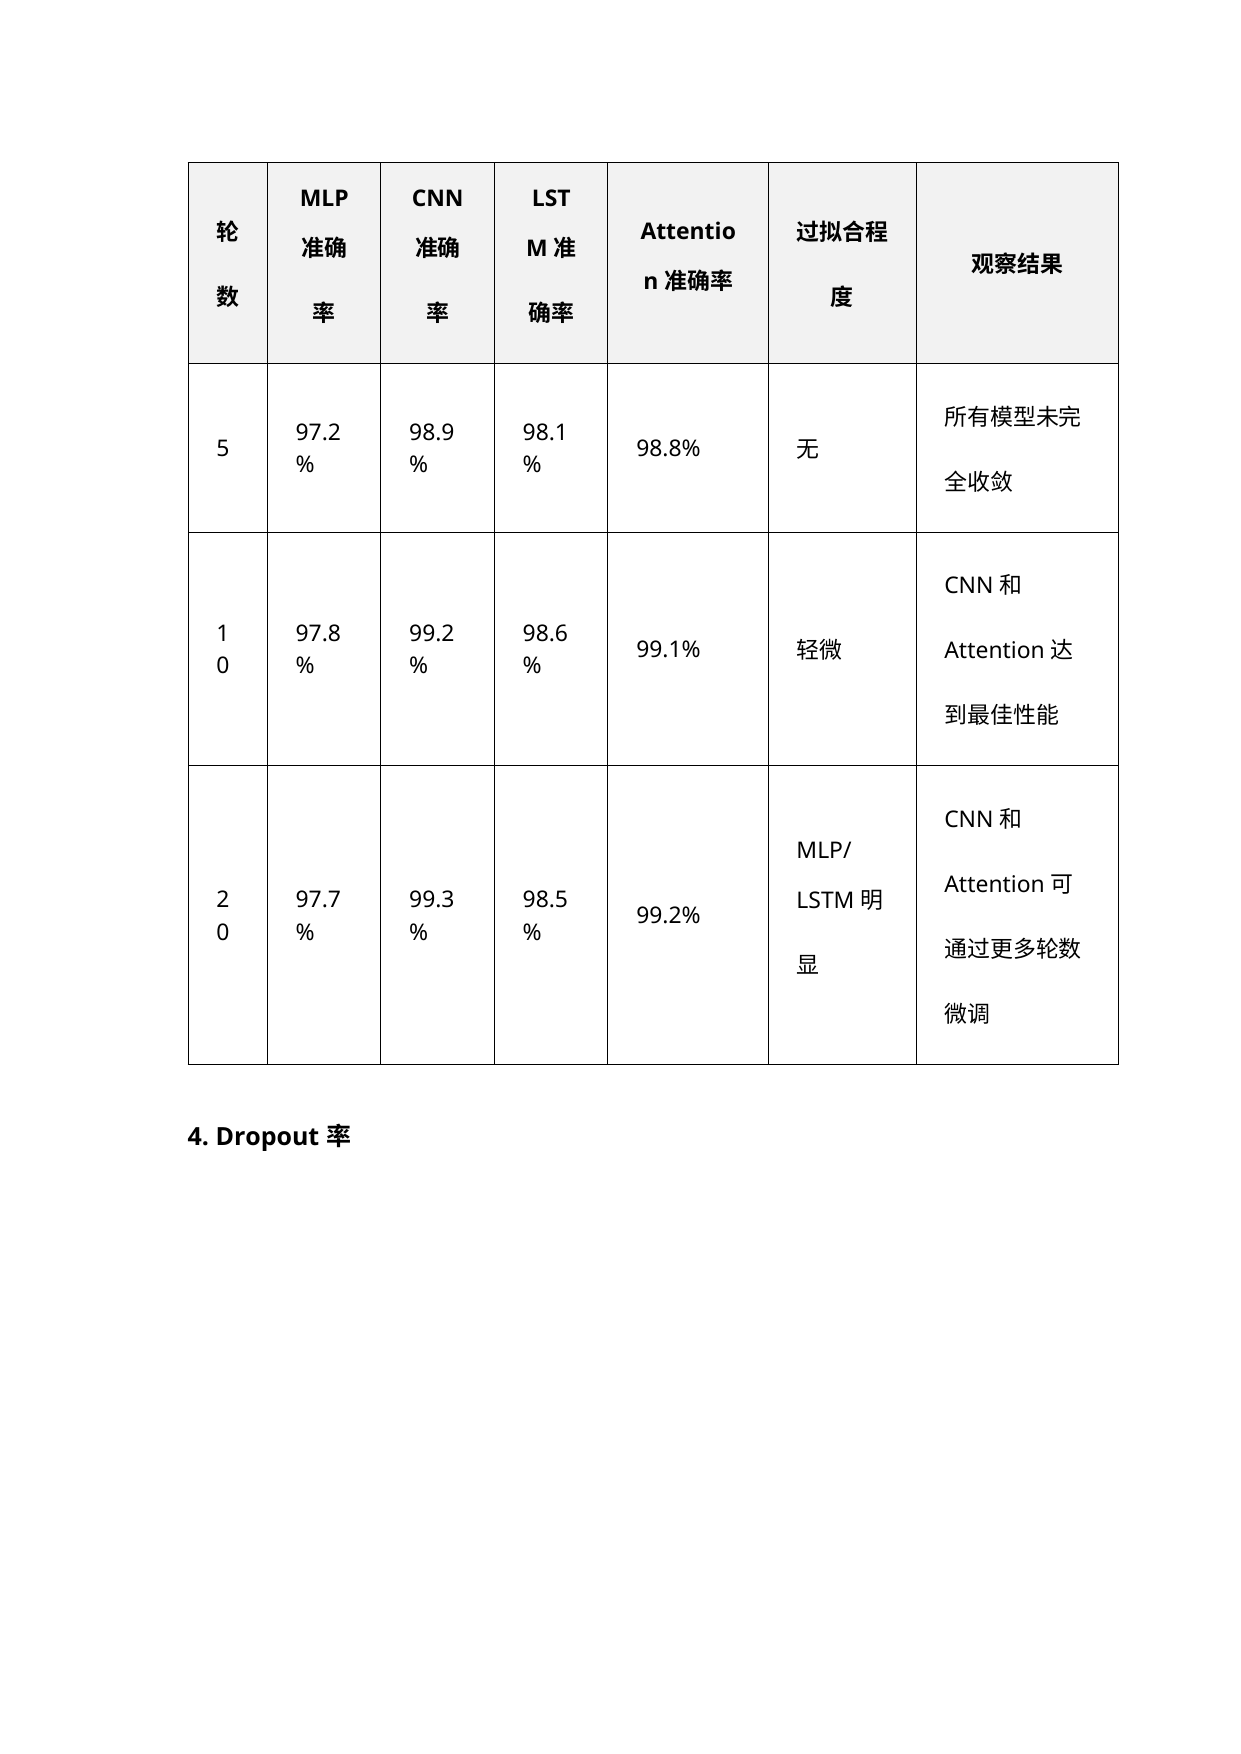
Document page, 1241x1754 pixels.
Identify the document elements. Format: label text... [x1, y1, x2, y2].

table_header 观察结果 [917, 163, 1118, 363]
table_header 轮数 [189, 163, 267, 363]
table_header 过拟合程度 [769, 163, 916, 363]
table_cell 99.1% [608, 533, 768, 765]
table_cell 98.8% [608, 364, 768, 532]
table_cell 99.3% [381, 766, 494, 1064]
table_cell 5 [189, 364, 267, 532]
table_header LSTM 准确率 [495, 163, 607, 363]
table_cell 10 [189, 533, 267, 765]
table_cell 98.6% [495, 533, 607, 765]
table_cell 所有模型未完全收敛 [917, 364, 1118, 532]
table_cell 99.2% [608, 766, 768, 1064]
table_cell 97.7% [268, 766, 380, 1064]
table_cell CNN 和 Attention 达到最佳性能 [917, 533, 1118, 765]
table_cell 98.5% [495, 766, 607, 1064]
table_cell 98.9% [381, 364, 494, 532]
table_header Attention 准确率 [608, 163, 768, 363]
table_header MLP 准确率 [268, 163, 380, 363]
table_cell 轻微 [769, 533, 916, 765]
table_cell MLP/LSTM 明显 [769, 766, 916, 1064]
table_cell 无 [769, 364, 916, 532]
table_cell 99.2% [381, 533, 494, 765]
table_cell 98.1% [495, 364, 607, 532]
table_cell 97.2% [268, 364, 380, 532]
table_cell CNN 和 Attention 可通过更多轮数微调 [917, 766, 1118, 1064]
table_cell 20 [189, 766, 267, 1064]
table_cell 97.8% [268, 533, 380, 765]
text 4. Dropout 率 [187, 1102, 1053, 1167]
table_header CNN 准确率 [381, 163, 494, 363]
